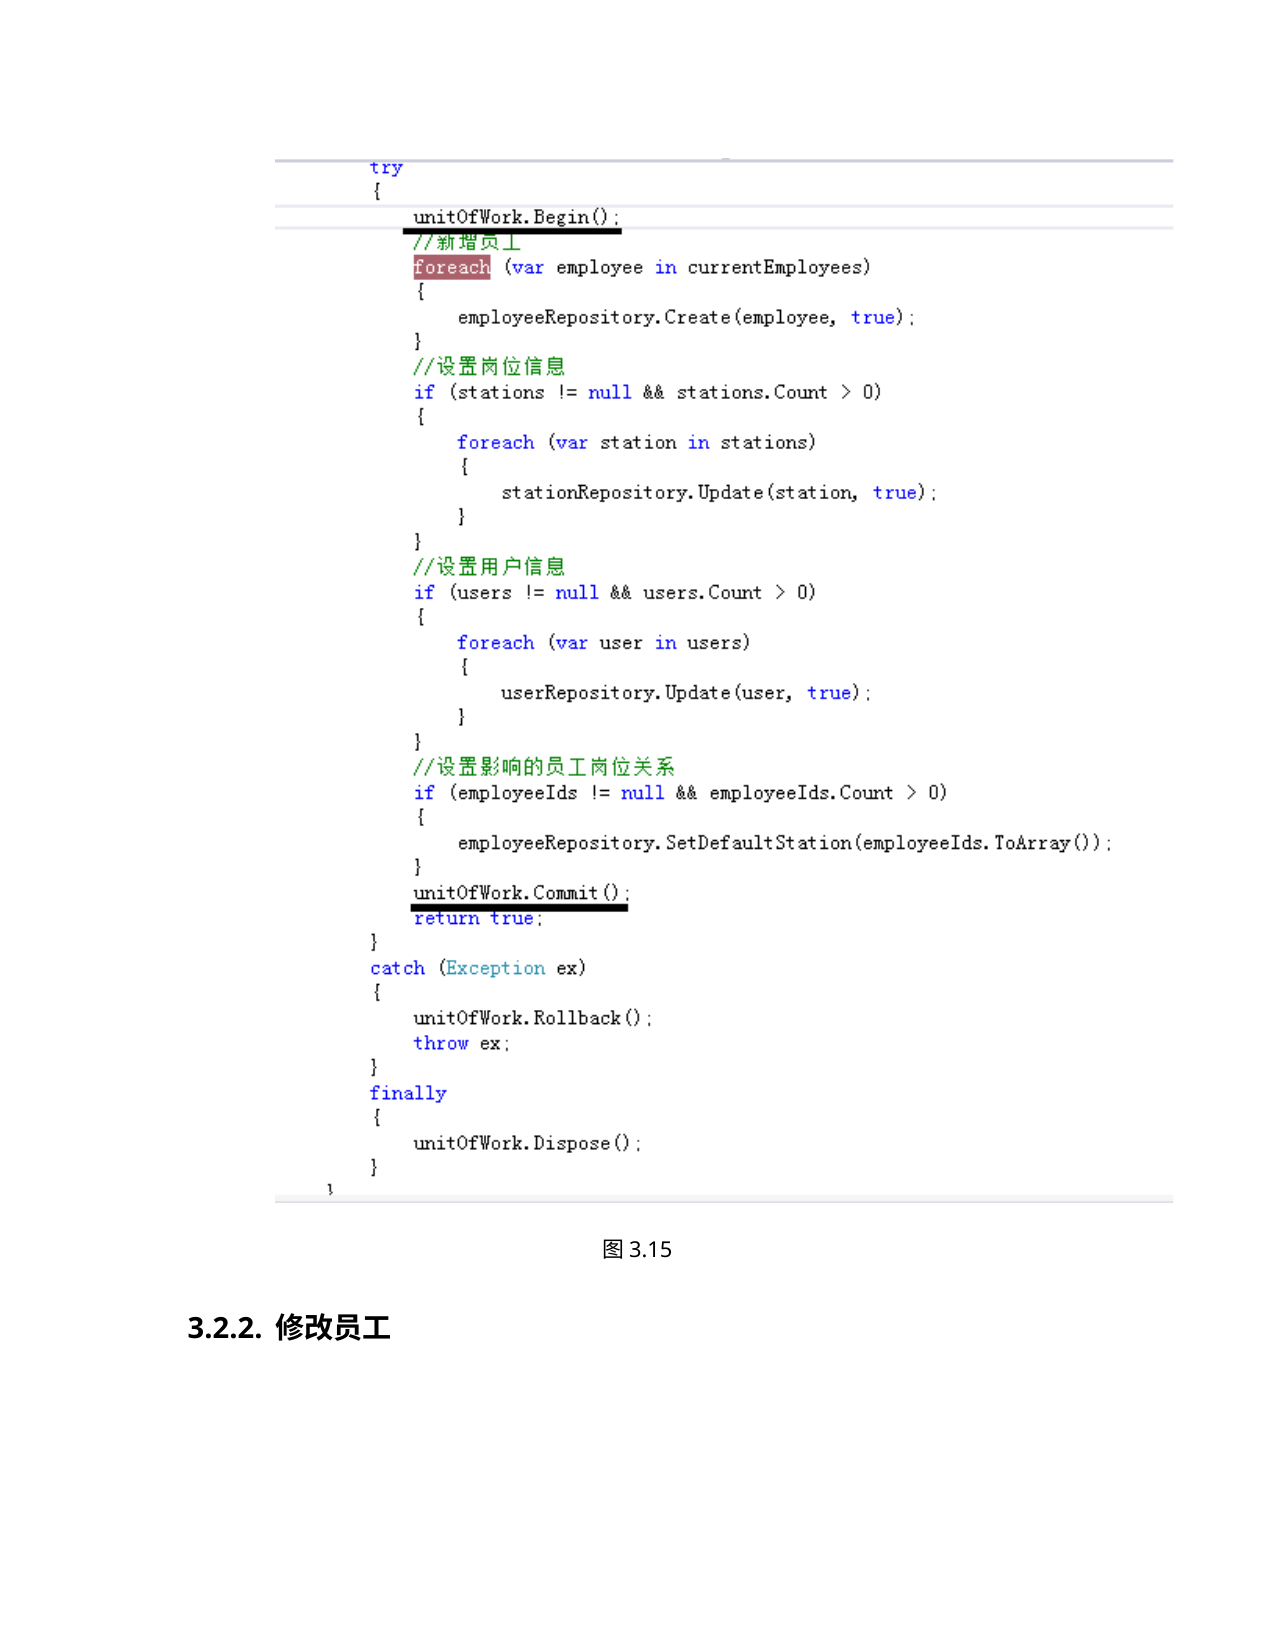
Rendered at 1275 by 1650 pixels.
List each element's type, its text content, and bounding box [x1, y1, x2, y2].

picture [275, 158, 1174, 1203]
list 图3.15 [187, 1231, 1087, 1264]
subtitle 修改员工 [187, 1293, 1087, 1358]
